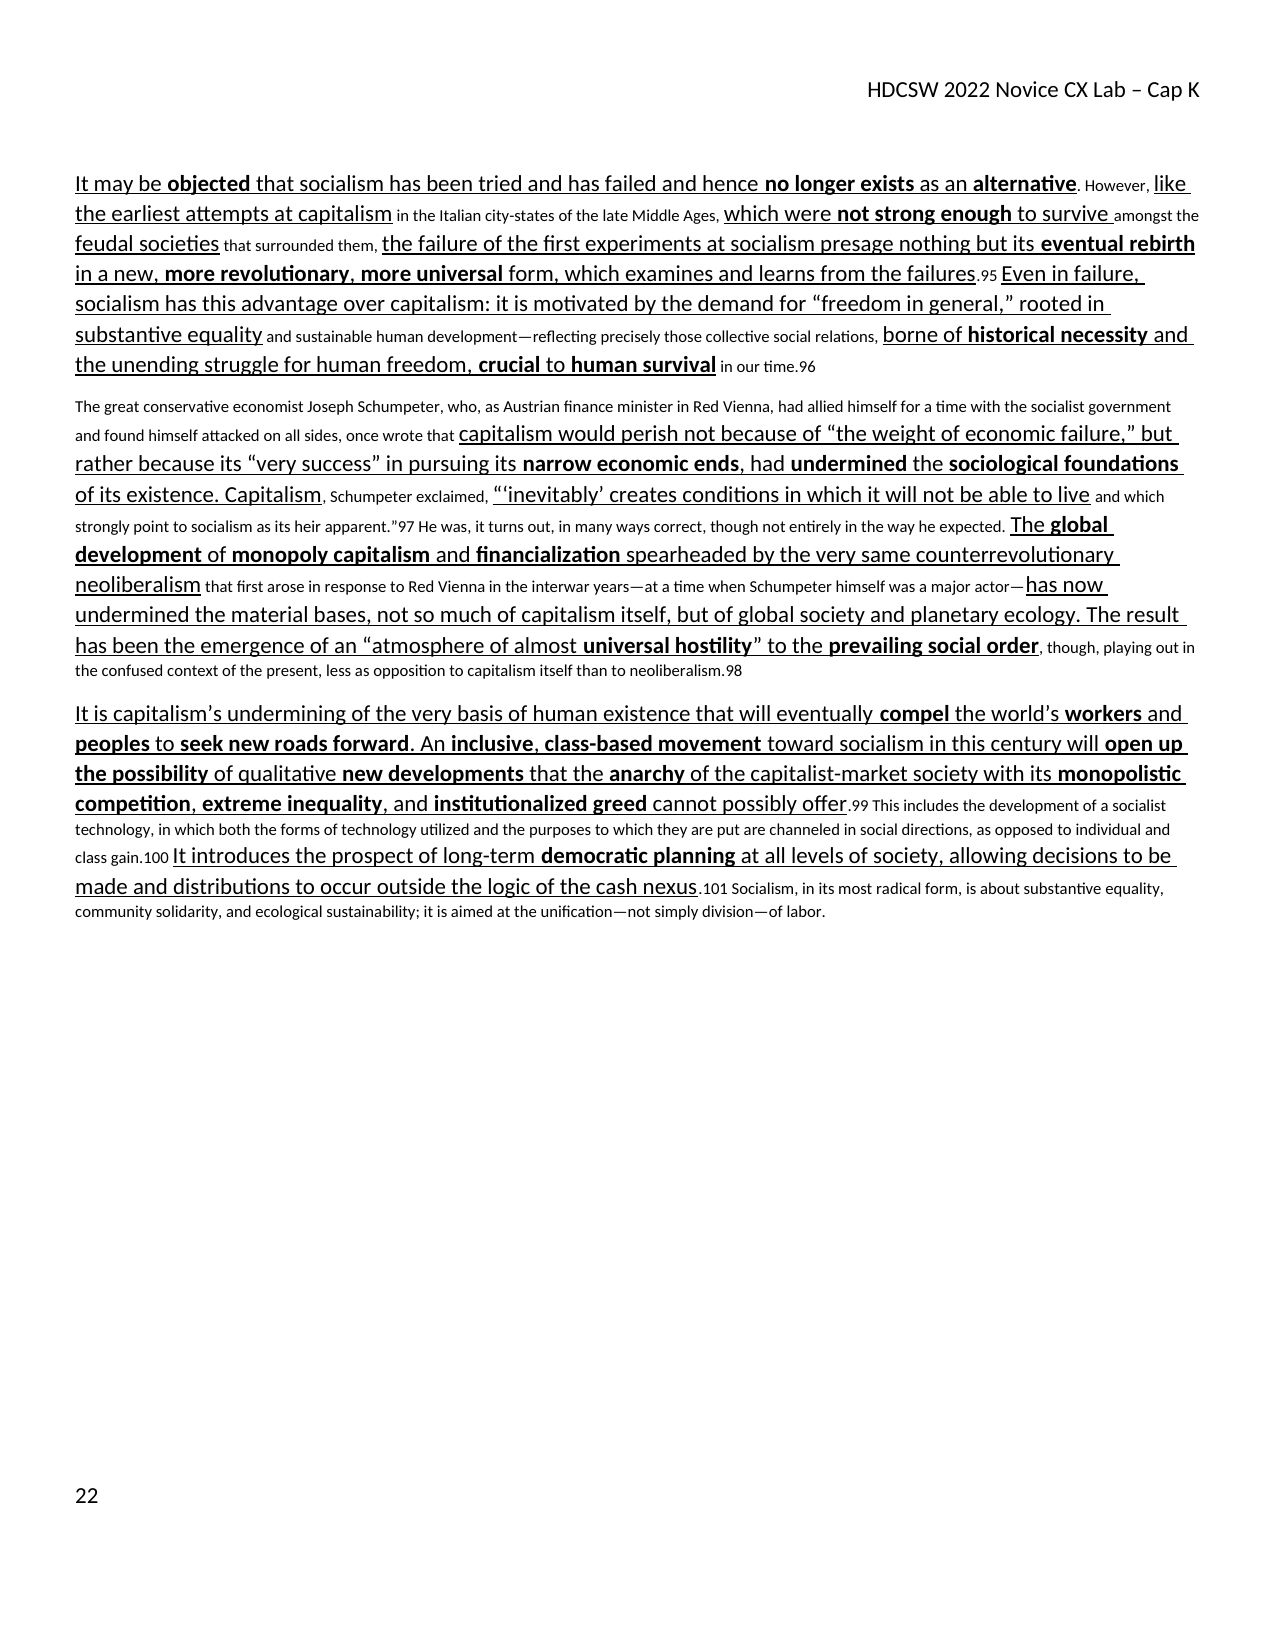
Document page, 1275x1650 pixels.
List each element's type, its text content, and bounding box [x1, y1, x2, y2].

text It is capitalism’s undermining of the very basis of human existence that will eventually compel the world’s workers and peoples to seek new roads forward. An inclusive, class-based movement toward socialism in this century will open up the possibility of qualitative new developments that the anarchy of the capitalist-market society with its monopolistic competition, extreme inequality, and institutionalized greed cannot possibly offer.99 This includes the development of a socialist technology, in which both the forms of technology utilized and the purposes to which they are put are channeled in social directions, as opposed to individual and class gain.100 It introduces the prospect of long-term democratic planning at all levels of society, allowing decisions to be made and distributions to occur outside the logic of the cash nexus.101 Socialism, in its most radical form, is about substantive equality, community solidarity, and ecological sustainability; it is aimed at the unification—not simply division—of labor. [75, 699, 1200, 922]
text It may be objected that socialism has been tried and has failed and hence no longer exists as an alternative. However, like the earliest attempts at capitalism in the Italian city-states of the late Middle Ages, which were not strong enough to survive amongst the feudal societies that surrounded them, the failure of the first experiments at socialism presage nothing but its eventual rebirth in a new, more revolutionary, more universal form, which examines and learns from the failures.95 Even in failure, socialism has this advantage over capitalism: it is motivated by the demand for “freedom in general,” rooted in substantive equality and sustainable human development—reflecting precisely those collective social relations, borne of historical necessity and the unending struggle for human freedom, crucial to human survival in our time.96 [75, 169, 1200, 378]
text The great conservative economist Joseph Schumpeter, who, as Austrian finance minister in Red Vienna, had allied himself for a time with the socialist government and found himself attacked on all sides, once wrote that capitalism would perish not because of “the weight of economic failure,” but rather because its “very success” in pursuing its narrow economic ends, had undermined the sociological foundations of its existence. Capitalism, Schumpeter exclaimed, “‘inevitably’ creates conditions in which it will not be able to live and which strongly point to socialism as its heir apparent.”97 He was, it turns out, in many ways correct, though not entirely in the way he expected. The global development of monopoly capitalism and financialization spearheaded by the very same counterrevolutionary neoliberalism that first arose in response to Red Vienna in the interwar years—at a time when Schumpeter himself was a major actor—has now undermined the material bases, not so much of capitalism itself, but of global society and planetary ecology. The result has been the emergence of an “atmosphere of almost universal hostility” to the prevailing social order, though, playing out in the confused context of the present, less as opposition to capitalism itself than to neoliberalism.98 [75, 397, 1200, 681]
